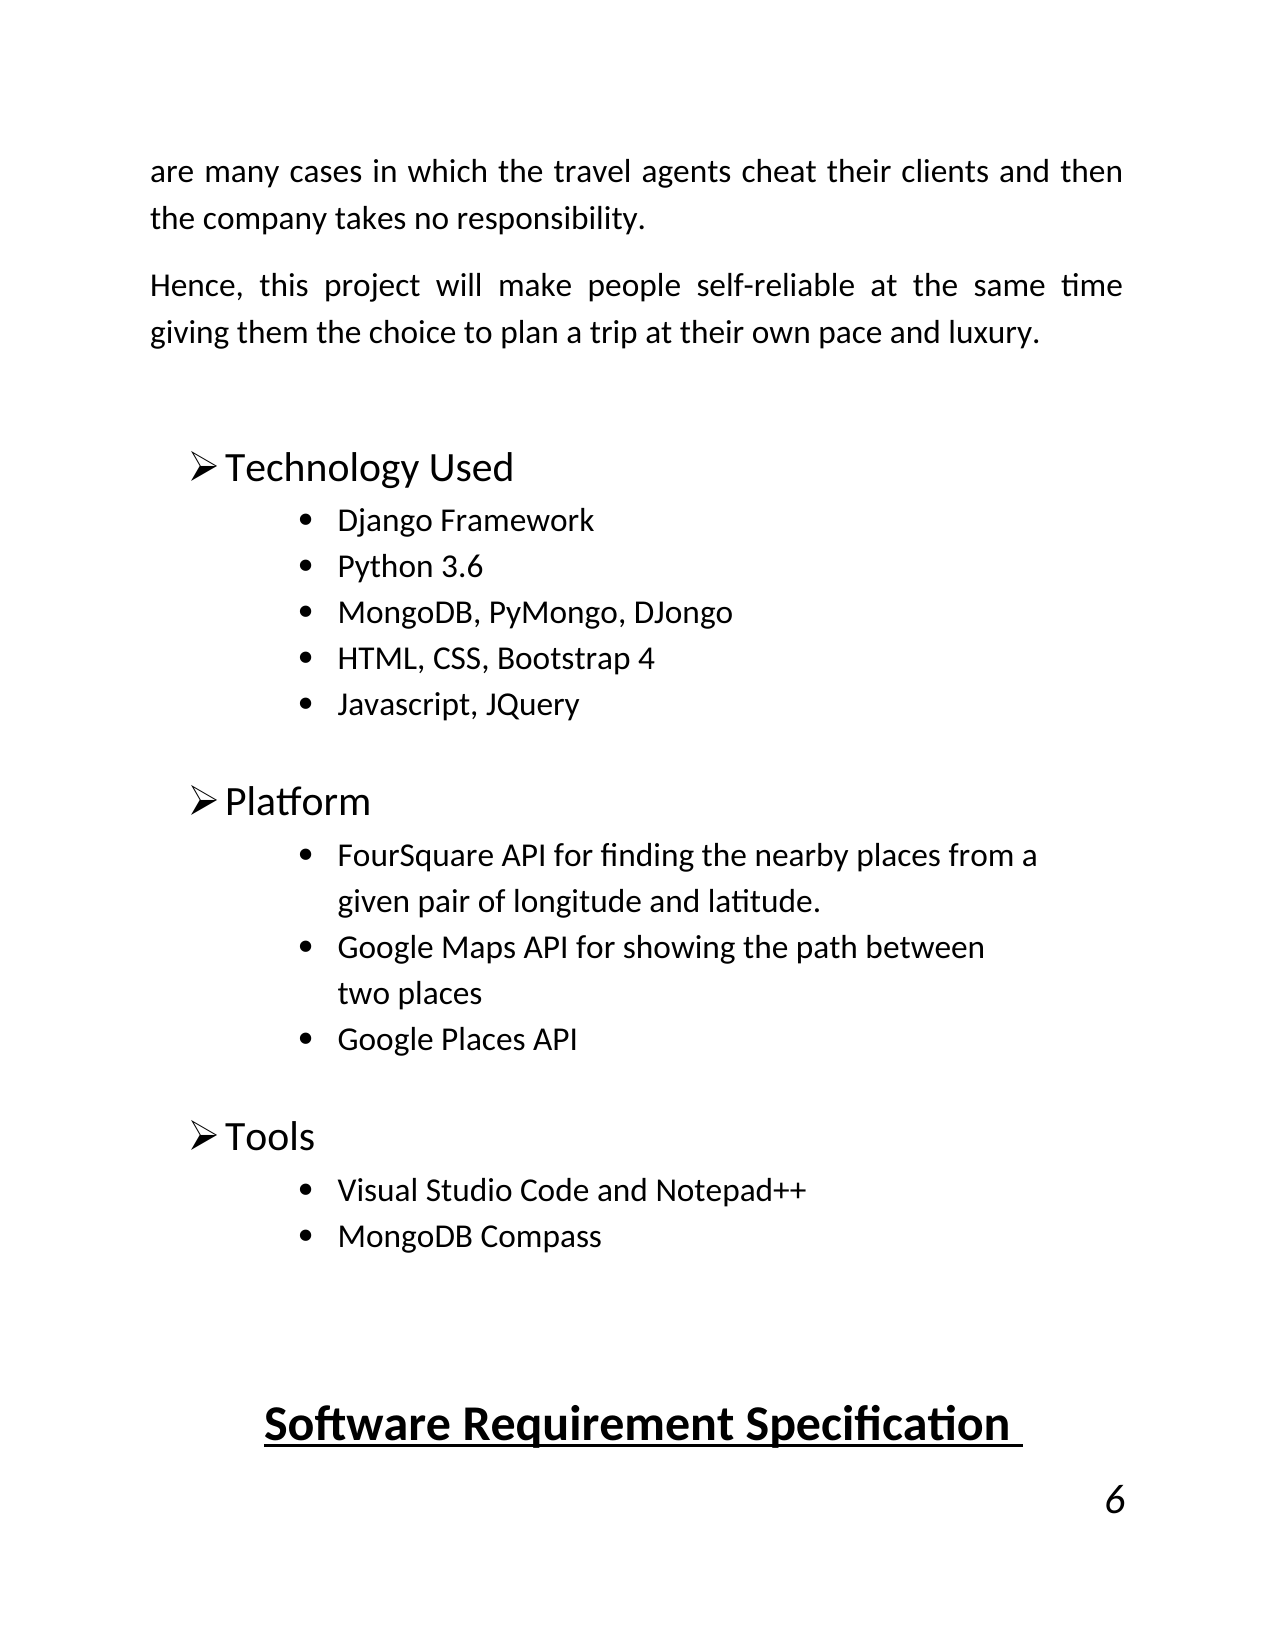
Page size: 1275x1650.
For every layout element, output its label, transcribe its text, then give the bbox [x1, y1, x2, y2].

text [150, 150, 1125, 237]
text Hence, this project will make people self-reliable at the same time giving them the choice to plan a trip at their own pace and luxury. [150, 264, 1125, 352]
list HTML, CSS, Bootstrap 4 [300, 637, 1043, 677]
list MongoDB, PyMongo, DJongo [300, 591, 1043, 632]
list Google Places API [300, 1018, 1043, 1058]
list FourSquare API for finding the nearby places from a given pair of longitude and latitude. [300, 834, 1043, 921]
list Visual Studio Code and Notepad++ [300, 1169, 1125, 1209]
list Tools [187, 1110, 1125, 1161]
list Platform [187, 775, 1125, 826]
list Technology Used [187, 441, 1125, 491]
text Software Requirement Specification [150, 1392, 1125, 1453]
list Python 3.6 [300, 545, 1043, 586]
list Django Framework [300, 499, 1043, 540]
list Google Maps API for showing the path between two places [300, 926, 1043, 1012]
list Javascript, JQuery [300, 683, 1043, 723]
list MongoDB Compass [300, 1216, 1125, 1256]
